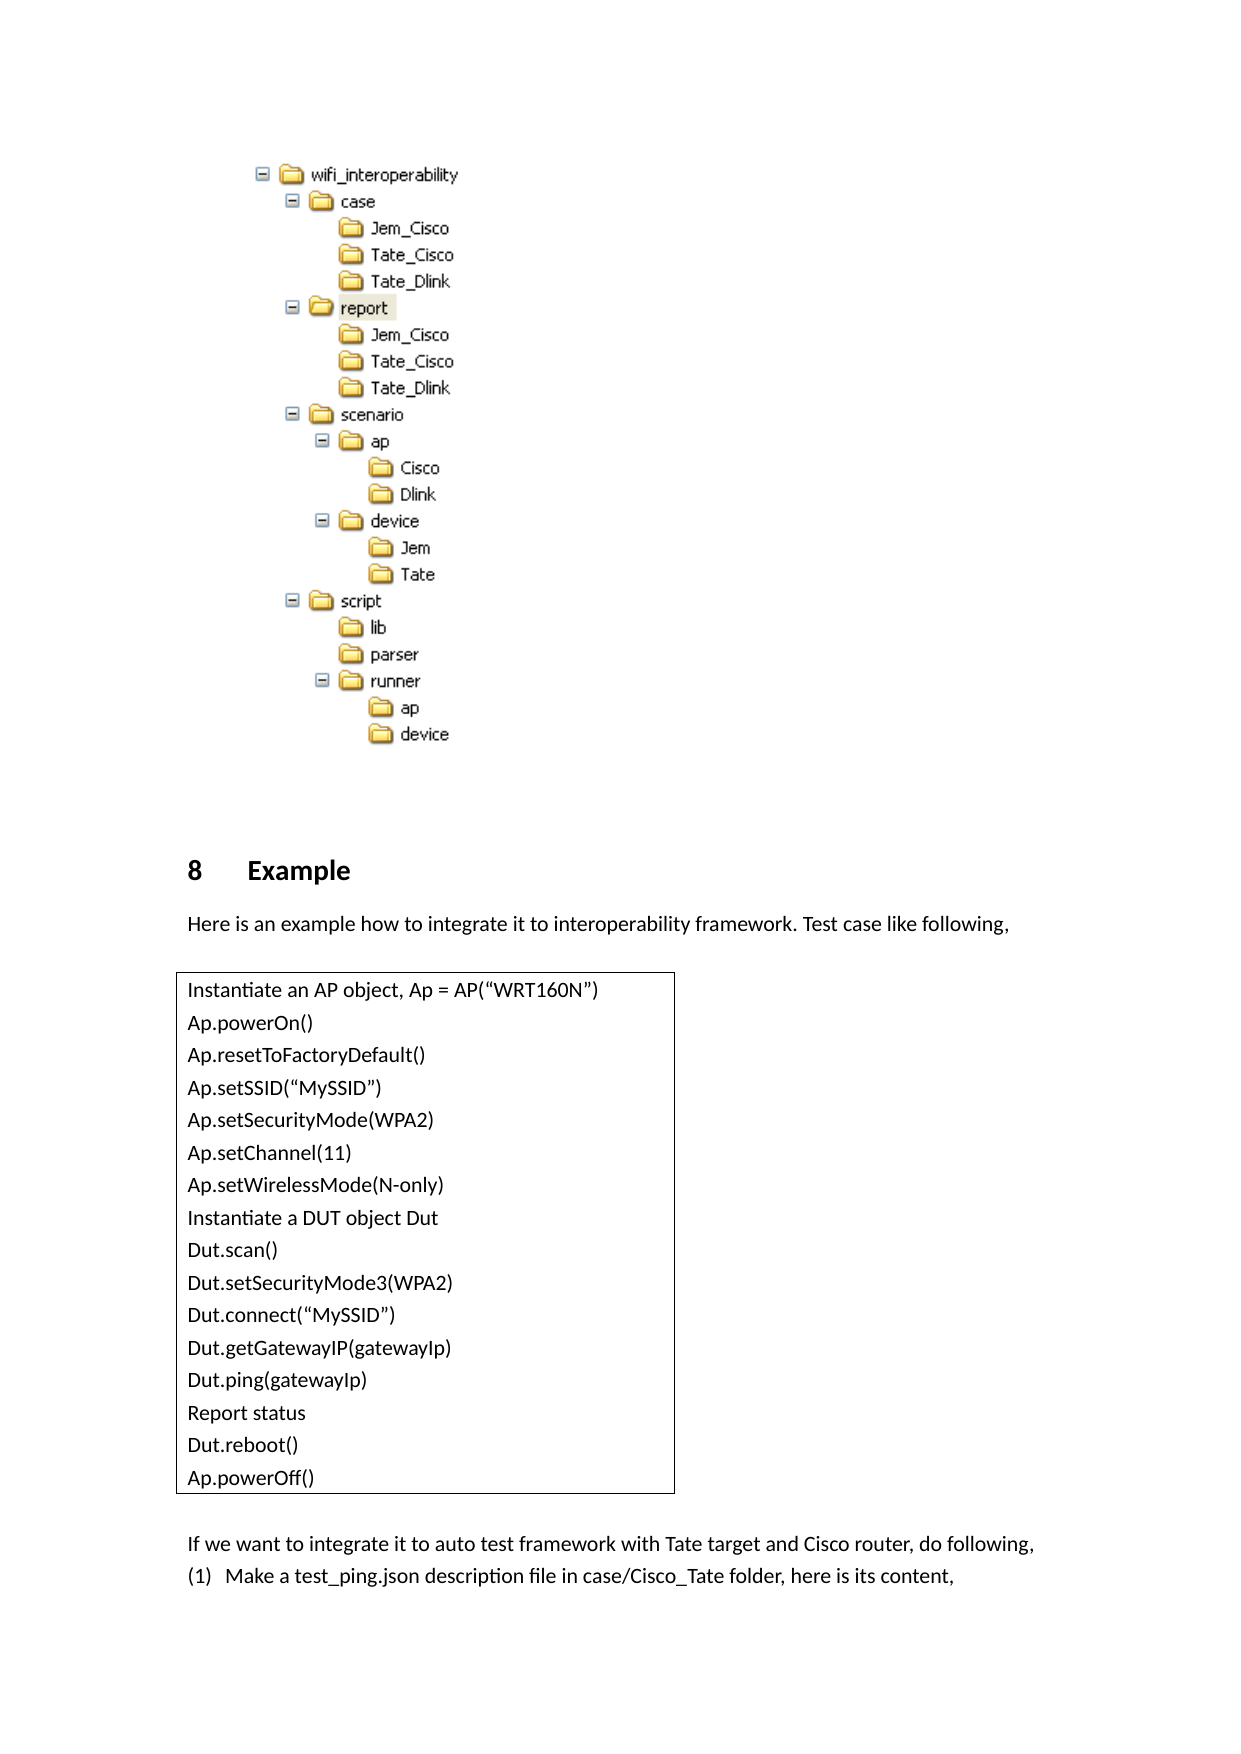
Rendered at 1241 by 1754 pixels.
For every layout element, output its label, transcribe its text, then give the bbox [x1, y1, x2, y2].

table_header Instantiate an AP object, Ap = AP(“WRT160N”) Ap.powerOn() Ap.resetToFactoryDefault() Ap.setSSID(“MySSID”) Ap.setSecurityMode(WPA2) Ap.setChannel(11) Ap.setWirelessMode(N-only) Instantiate a DUT object Dut Dut.scan() Dut.setSecurityMode3(WPA2) Dut.connect(“MySSID”) Dut.getGatewayIP(gatewayIp) Dut.ping(gatewayIp) Report status Dut.reboot() Ap.powerOff() [177, 973, 674, 1493]
text If we want to integrate it to auto test framework with Tate target and Cisco router, do following, [187, 1527, 1053, 1559]
picture [187, 162, 610, 783]
subtitle Example [187, 837, 1053, 902]
list Make a test_ping.json description file in case/Cisco_Tate folder, here is its content, [187, 1559, 1053, 1592]
text Here is an example how to integrate it to interoperability framework. Test case like following, [187, 907, 1053, 940]
